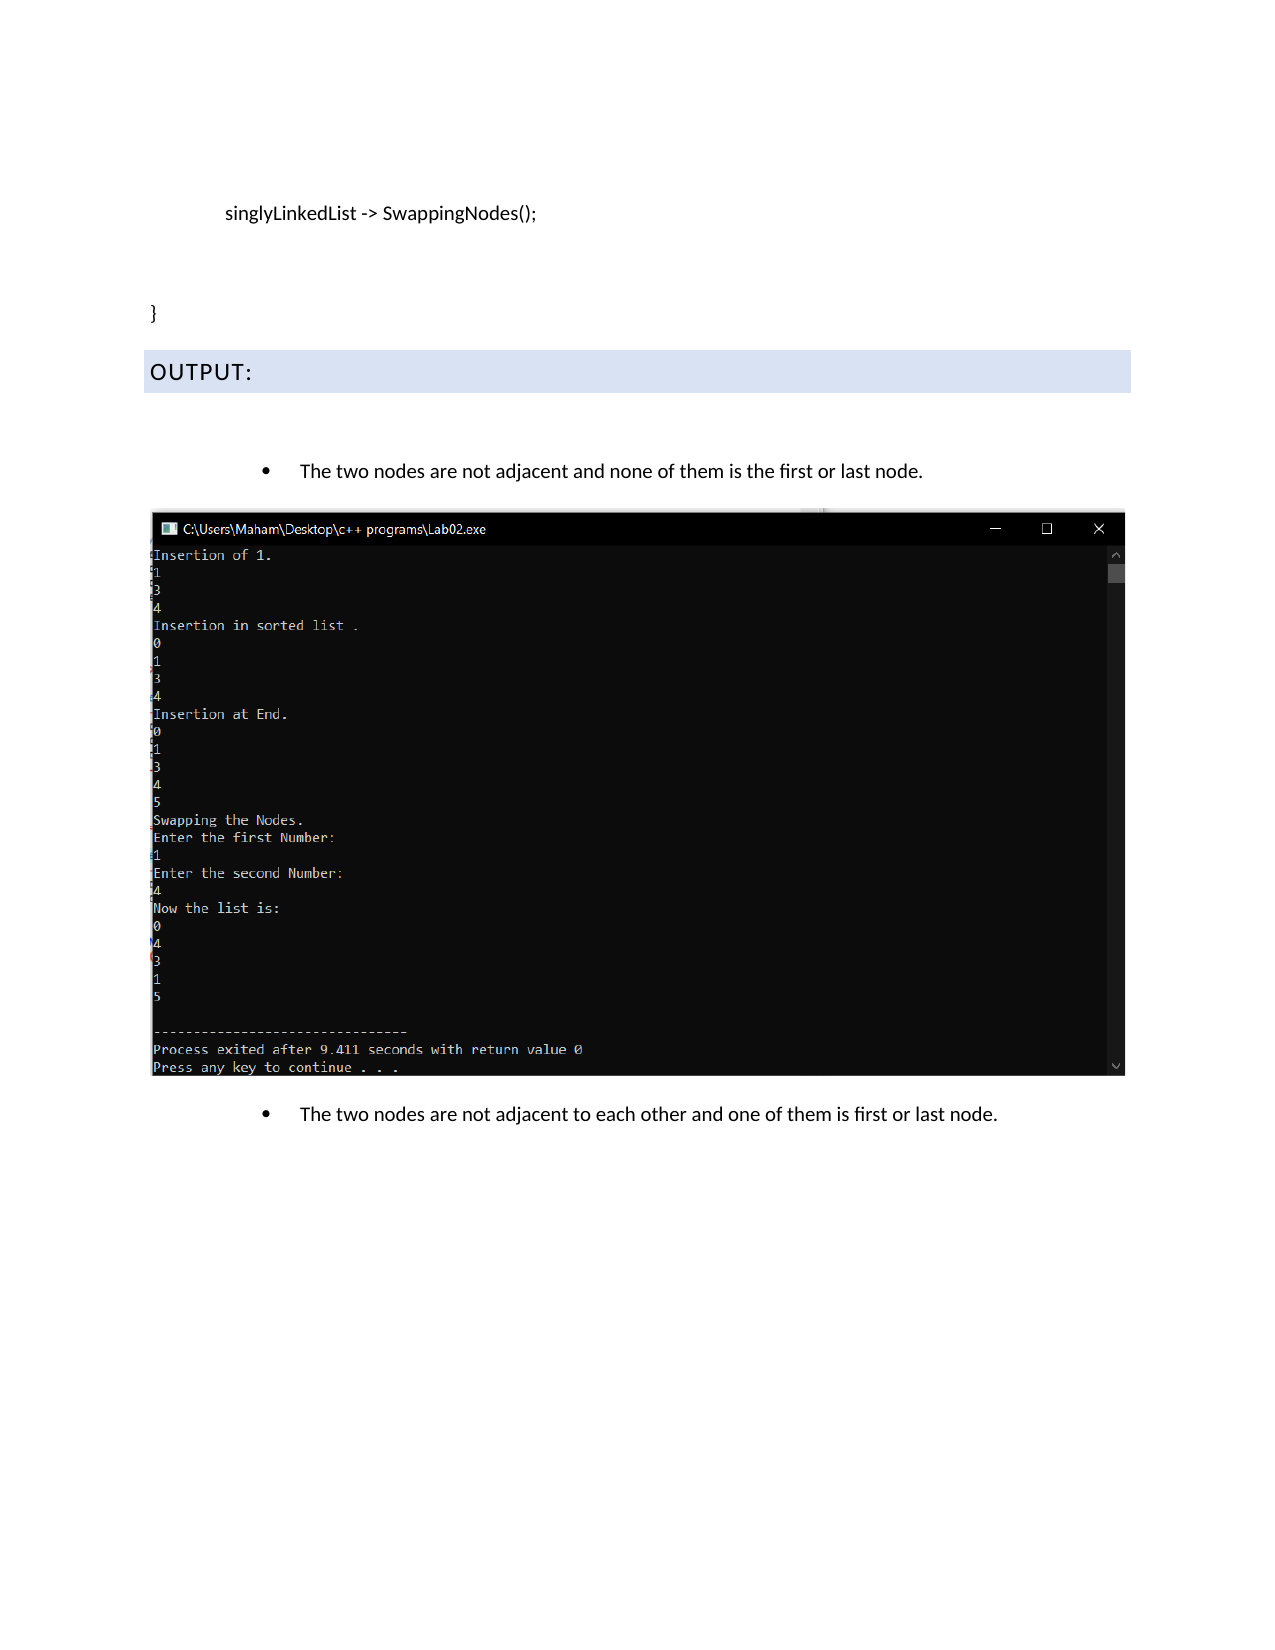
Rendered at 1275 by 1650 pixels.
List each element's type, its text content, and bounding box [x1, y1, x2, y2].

list The two nodes are not adjacent and none of them is the first or last node. [262, 458, 1125, 483]
text singlyLinkedList -> SwappingNodes(); [150, 200, 1125, 225]
subtitle Output: [150, 356, 1125, 387]
text } [150, 300, 1125, 325]
list The two nodes are not adjacent to each other and one of them is first or last node. [262, 1101, 1125, 1127]
picture [150, 508, 1125, 1076]
